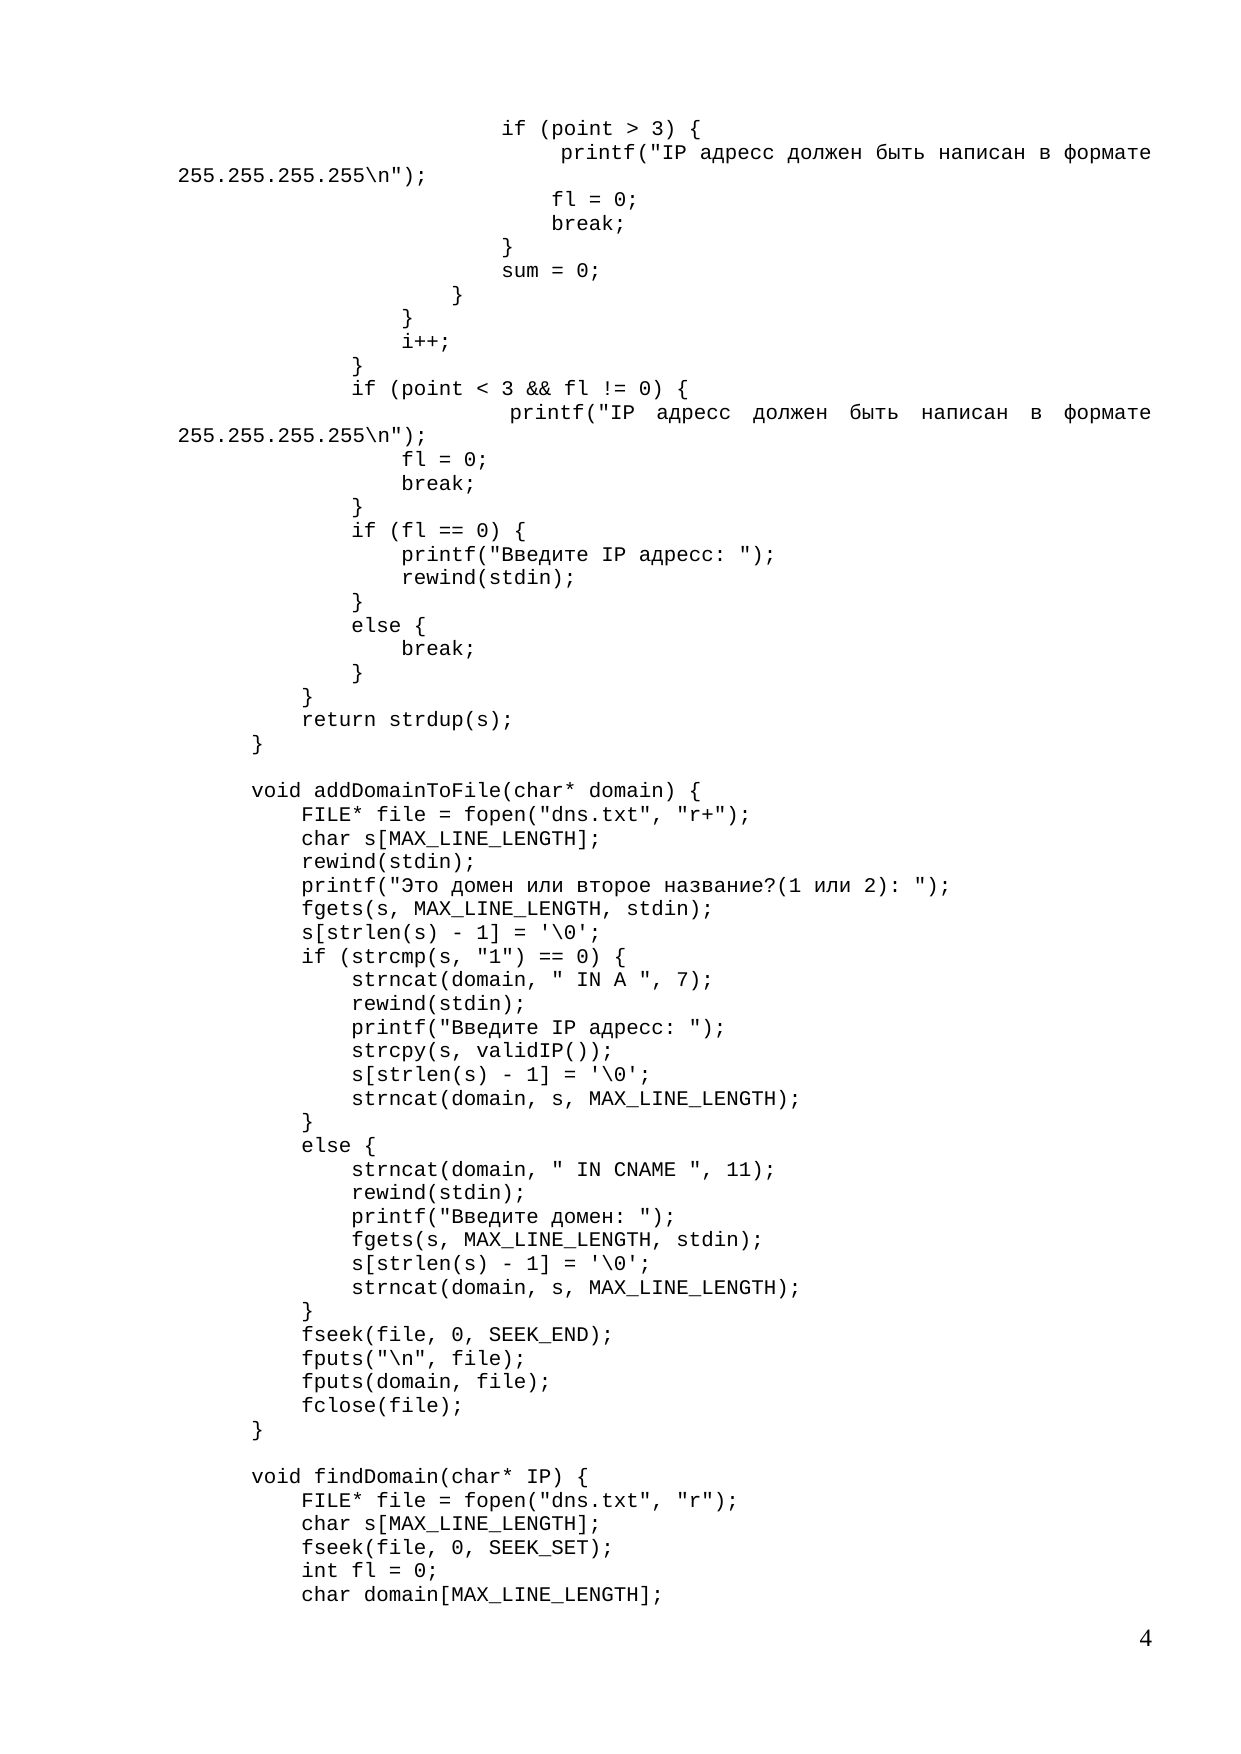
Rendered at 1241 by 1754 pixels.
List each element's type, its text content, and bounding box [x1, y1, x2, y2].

text break; [177, 213, 1152, 236]
text printf("IP адресс должен быть написан в формате 255.255.255.255\n"); [177, 142, 1152, 189]
text } [177, 591, 1152, 615]
text fgets(s, MAX_LINE_LENGTH, stdin); [177, 898, 1152, 922]
text rewind(stdin); [177, 1182, 1152, 1206]
text break; [177, 473, 1152, 496]
text printf("IP адресс должен быть написан в формате 255.255.255.255\n"); [177, 402, 1152, 449]
text sum = 0; [177, 260, 1152, 284]
text } [177, 733, 1152, 757]
text fseek(file, 0, SEEK_SET); [177, 1537, 1152, 1561]
text if (fl == 0) { [177, 520, 1152, 544]
text fl = 0; [177, 449, 1152, 473]
text char domain[MAX_LINE_LENGTH]; [177, 1584, 1152, 1608]
text FILE* file = fopen("dns.txt", "r+"); [177, 804, 1152, 827]
text s[strlen(s) - 1] = '\0'; [177, 922, 1152, 946]
text fseek(file, 0, SEEK_END); [177, 1324, 1152, 1348]
text fgets(s, MAX_LINE_LENGTH, stdin); [177, 1229, 1152, 1253]
text strncat(domain, " IN CNAME ", 11); [177, 1158, 1152, 1182]
text } [177, 662, 1152, 686]
text char s[MAX_LINE_LENGTH]; [177, 1513, 1152, 1537]
text fclose(file); [177, 1395, 1152, 1419]
text rewind(stdin); [177, 993, 1152, 1017]
text strncat(domain, s, MAX_LINE_LENGTH); [177, 1277, 1152, 1300]
text } [177, 307, 1152, 331]
text i++; [177, 331, 1152, 354]
text strcpy(s, validIP()); [177, 1040, 1152, 1064]
text } [177, 354, 1152, 378]
text void findDomain(char* IP) { [177, 1466, 1152, 1489]
text printf("Введите домен: "); [177, 1206, 1152, 1229]
text if (strcmp(s, "1") == 0) { [177, 946, 1152, 969]
text return strdup(s); [177, 709, 1152, 733]
text fl = 0; [177, 189, 1152, 213]
text printf("Это домен или второе название?(1 или 2): "); [177, 875, 1152, 898]
text void addDomainToFile(char* domain) { [177, 780, 1152, 804]
text char s[MAX_LINE_LENGTH]; [177, 827, 1152, 851]
text s[strlen(s) - 1] = '\0'; [177, 1064, 1152, 1088]
text } [177, 686, 1152, 709]
text break; [177, 638, 1152, 662]
text else { [177, 615, 1152, 638]
text FILE* file = fopen("dns.txt", "r"); [177, 1489, 1152, 1513]
text strncat(domain, " IN A ", 7); [177, 969, 1152, 993]
text strncat(domain, s, MAX_LINE_LENGTH); [177, 1088, 1152, 1111]
text fputs("\n", file); [177, 1348, 1152, 1371]
text if (point > 3) { [177, 118, 1152, 142]
text if (point < 3 && fl != 0) { [177, 378, 1152, 402]
text } [177, 236, 1152, 260]
text printf("Введите IP адресс: "); [177, 1017, 1152, 1040]
text rewind(stdin); [177, 851, 1152, 875]
text s[strlen(s) - 1] = '\0'; [177, 1253, 1152, 1277]
text } [177, 496, 1152, 520]
text printf("Введите IP адресс: "); [177, 544, 1152, 567]
text rewind(stdin); [177, 567, 1152, 591]
text } [177, 1419, 1152, 1442]
text else { [177, 1135, 1152, 1158]
text } [177, 1300, 1152, 1324]
text } [177, 284, 1152, 307]
text int fl = 0; [177, 1561, 1152, 1584]
text } [177, 1111, 1152, 1135]
text fputs(domain, file); [177, 1371, 1152, 1395]
